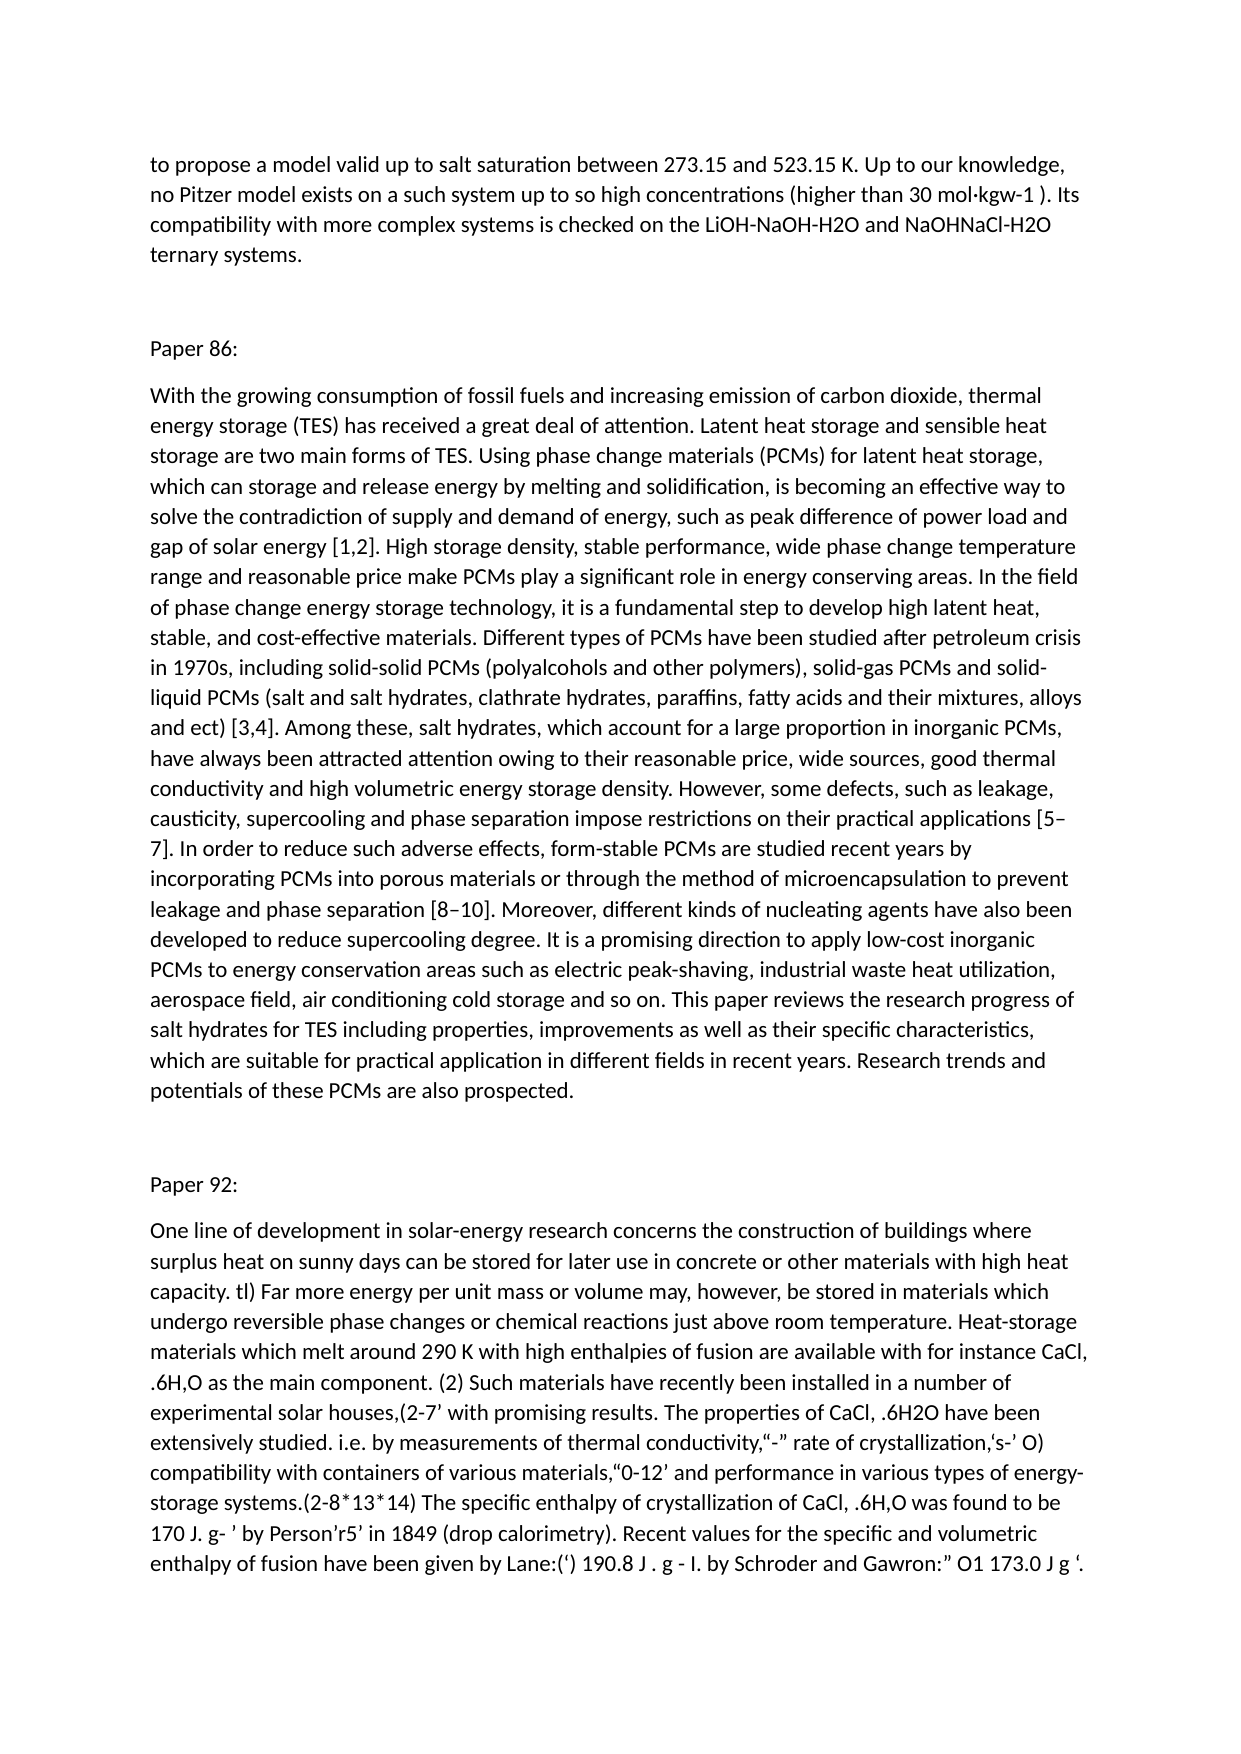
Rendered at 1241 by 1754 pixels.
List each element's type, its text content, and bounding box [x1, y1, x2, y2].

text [150, 1217, 1090, 1577]
text Paper 86: [150, 334, 1090, 362]
text Paper 92: [150, 1170, 1090, 1198]
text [150, 150, 1090, 269]
text With the growing consumption of fossil fuels and increasing emission of carbon dioxide, thermal energy storage (TES) has received a great deal of attention. Latent heat storage and sensible heat storage are two main forms of TES. Using phase change materials (PCMs) for latent heat storage, which can storage and release energy by melting and solidification, is becoming an effective way to solve the contradiction of supply and demand of energy, such as peak difference of power load and gap of solar energy [1,2]. High storage density, stable performance, wide phase change temperature range and reasonable price make PCMs play a significant role in energy conserving areas. In the field of phase change energy storage technology, it is a fundamental step to develop high latent heat, stable, and cost-effective materials. Different types of PCMs have been studied after petroleum crisis in 1970s, including solid-solid PCMs (polyalcohols and other polymers), solid-gas PCMs and solid-liquid PCMs (salt and salt hydrates, clathrate hydrates, paraffins, fatty acids and their mixtures, alloys and ect) [3,4]. Among these, salt hydrates, which account for a large proportion in inorganic PCMs, have always been attracted attention owing to their reasonable price, wide sources, good thermal conductivity and high volumetric energy storage density. However, some defects, such as leakage, causticity, supercooling and phase separation impose restrictions on their practical applications [5–7]. In order to reduce such adverse effects, form-stable PCMs are studied recent years by incorporating PCMs into porous materials or through the method of microencapsulation to prevent leakage and phase separation [8–10]. Moreover, different kinds of nucleating agents have also been developed to reduce supercooling degree. It is a promising direction to apply low-cost inorganic PCMs to energy conservation areas such as electric peak-shaving, industrial waste heat utilization, aerospace field, air conditioning cold storage and so on. This paper reviews the research progress of salt hydrates for TES including properties, improvements as well as their specific characteristics, which are suitable for practical application in different fields in recent years. Research trends and potentials of these PCMs are also prospected. [150, 381, 1090, 1104]
